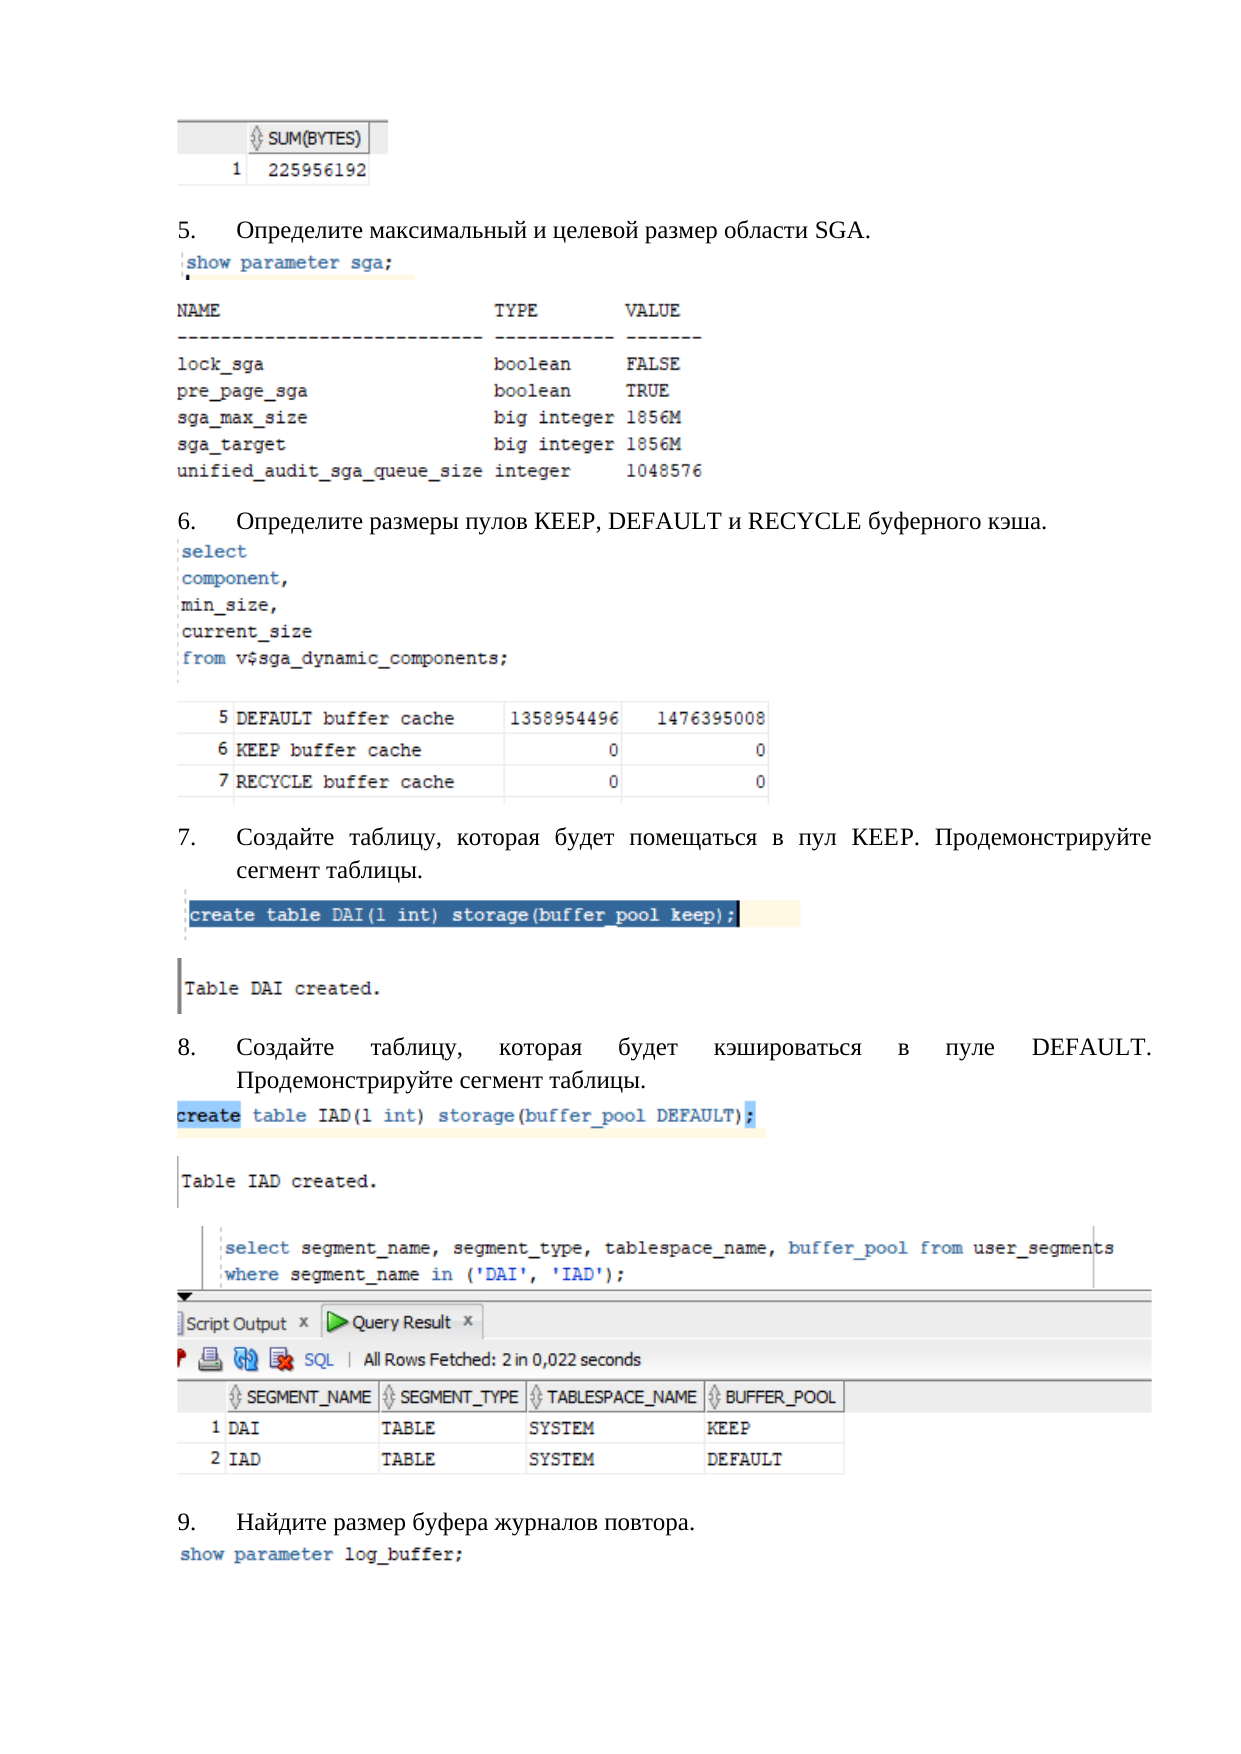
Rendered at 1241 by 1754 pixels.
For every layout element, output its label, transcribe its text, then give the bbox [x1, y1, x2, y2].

picture [177, 248, 415, 280]
list Найдите размер буфера журналов повтора. [177, 1507, 1152, 1536]
picture [177, 118, 389, 197]
list Определите максимальный и целевой размер области SGA. [177, 215, 1152, 244]
list Создайте таблицу, которая будет кэшироваться в пуле default. Продемонстрируйте сегмент таблицы. [177, 1032, 1152, 1094]
picture [177, 701, 782, 804]
picture [177, 1156, 459, 1208]
picture [177, 1226, 1152, 1489]
picture [177, 888, 801, 940]
list Определите размеры пулов КЕЕP, DEFAULT и RECYCLE буферного кэша. [177, 506, 1152, 535]
list Создайте таблицу, которая будет помещаться в пул КЕЕP. Продемонстрируйте сегмент таблицы. [177, 822, 1152, 884]
picture [177, 298, 723, 488]
picture [177, 1098, 767, 1138]
picture [177, 1540, 498, 1573]
picture [177, 539, 571, 683]
picture [177, 958, 435, 1014]
